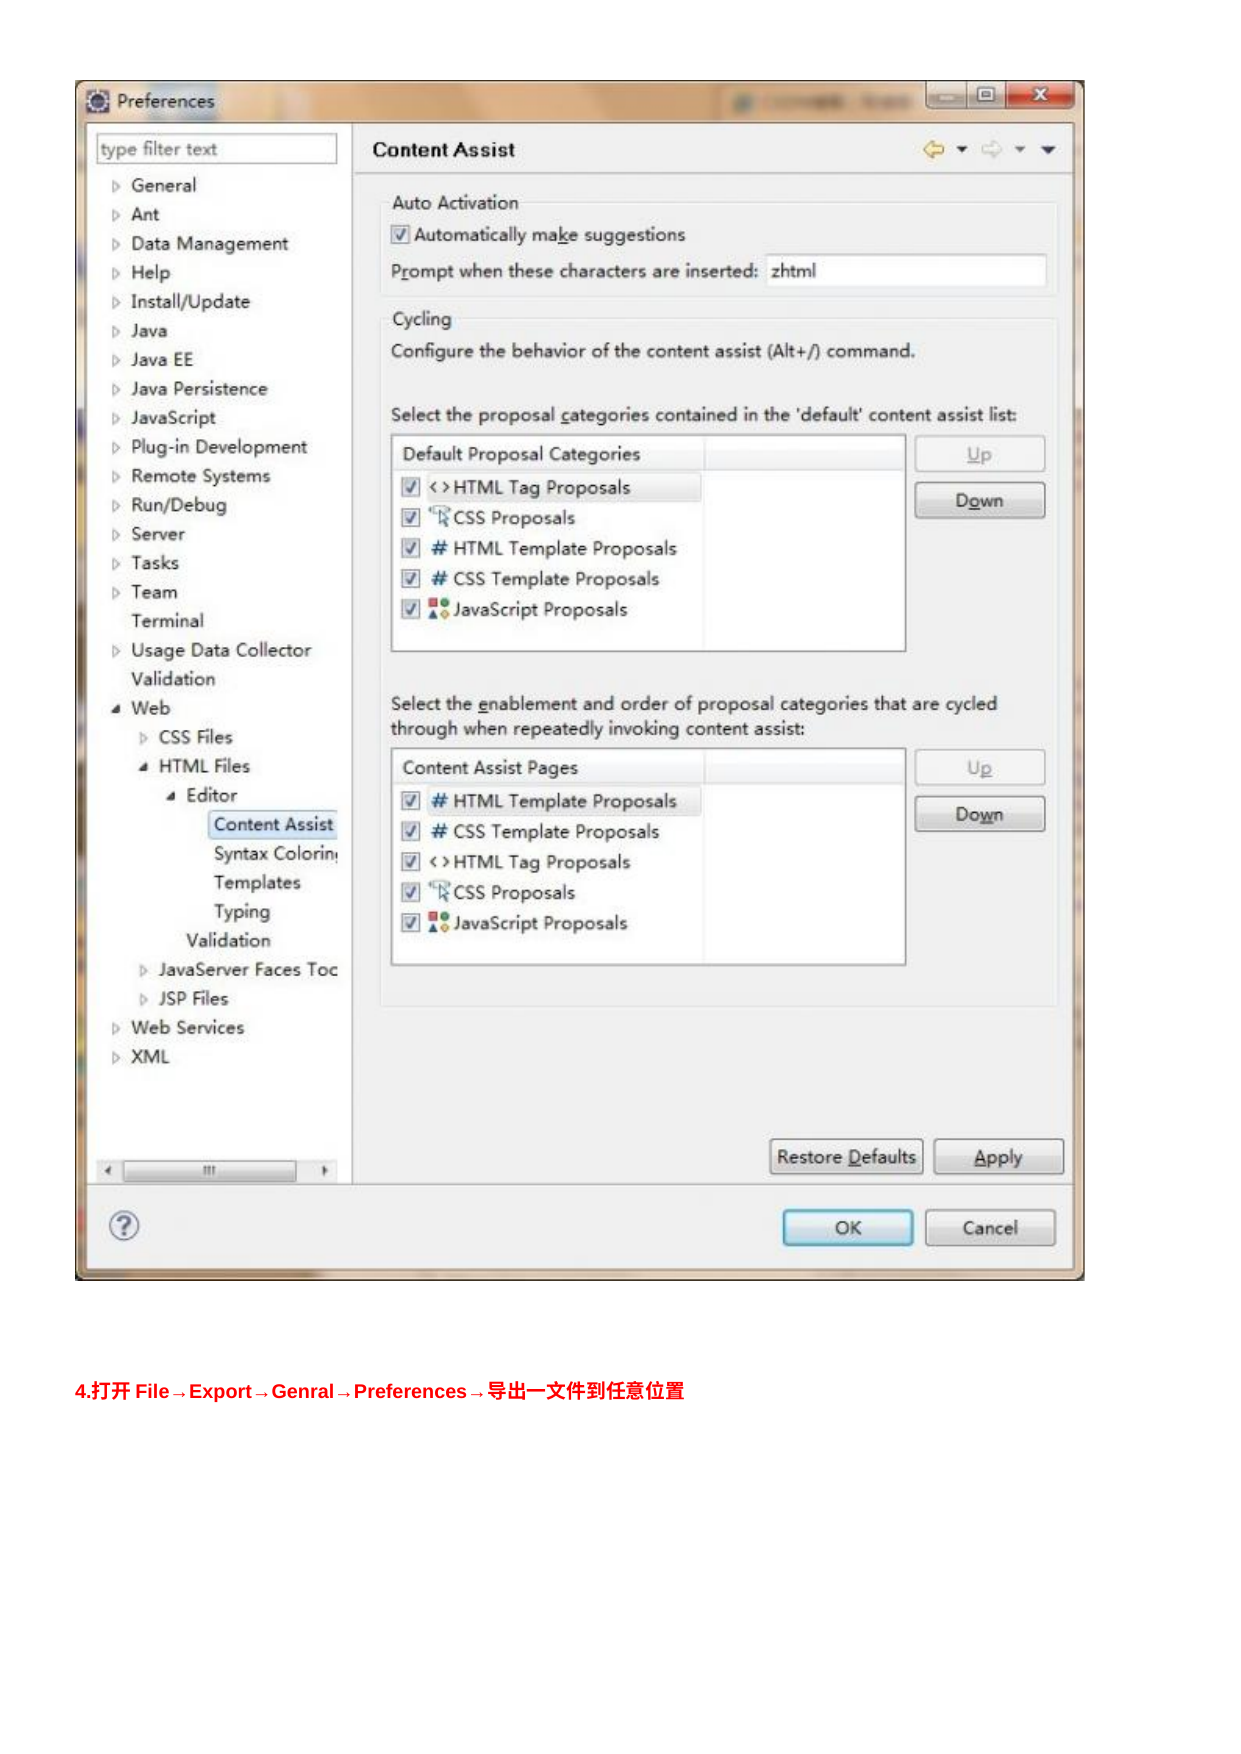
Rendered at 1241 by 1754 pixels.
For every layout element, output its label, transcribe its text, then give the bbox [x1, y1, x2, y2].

text 4.打开File→Export→Genral→Preferences→导出一文件到任意位置 [75, 1374, 1165, 1407]
picture [75, 80, 1085, 1281]
